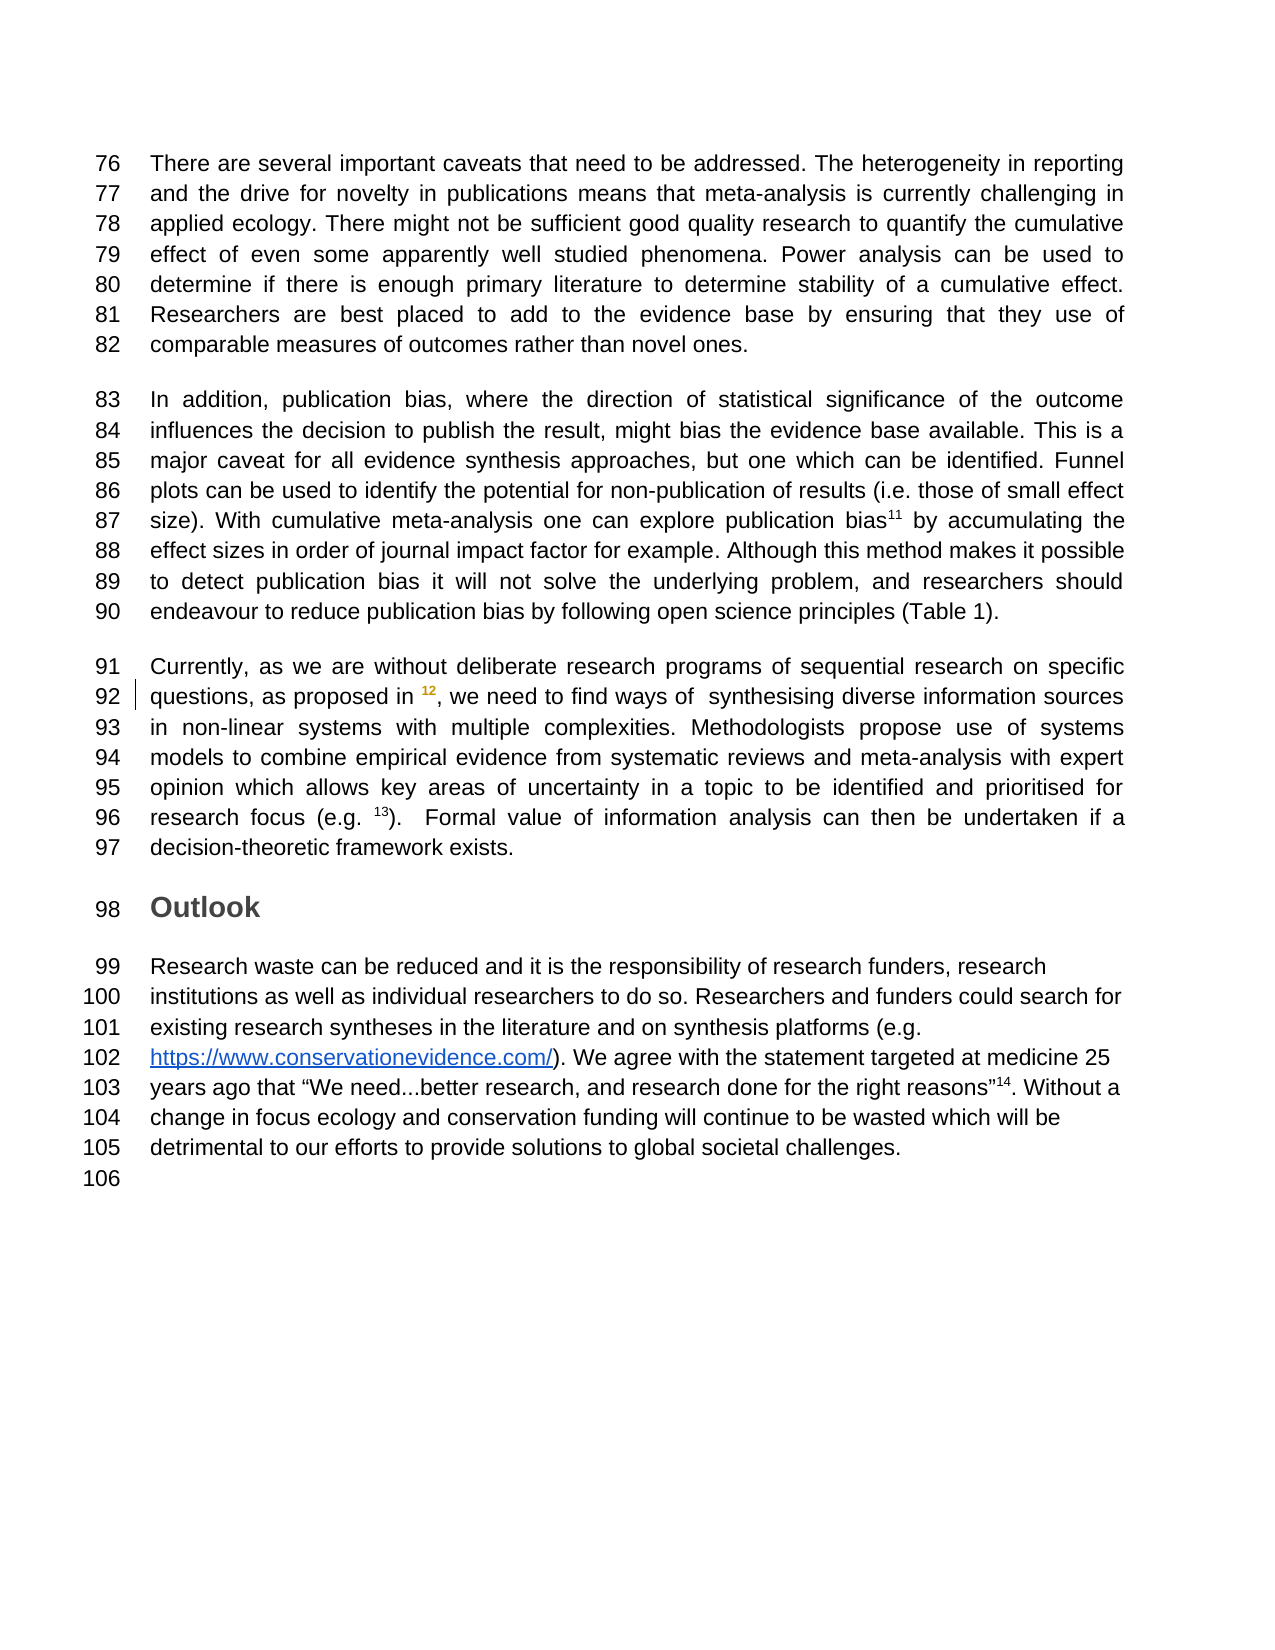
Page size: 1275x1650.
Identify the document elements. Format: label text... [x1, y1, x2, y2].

text Research waste can be reduced and it is the responsibility of research funders, research institutions as well as individual researchers to do so. Researchers and funders could search for existing research syntheses in the literature and on synthesis platforms (e.g. https://www.conservationevidence.com/). We agree with the statement targeted at medicine 25 years ago that “We need...better research, and research done for the right reasons”14. Without a change in focus ecology and conservation funding will continue to be wasted which will be detrimental to our efforts to provide solutions to global societal challenges. [150, 953, 1125, 1161]
text In addition, publication bias, where the direction of statistical significance of the outcome influences the decision to publish the result, might bias the evidence base available. This is a major caveat for all evidence synthesis approaches, but one which can be identified. Funnel plots can be used to identify the potential for non-publication of results (i.e. those of small effect size). With cumulative meta-analysis one can explore publication bias11 by accumulating the effect sizes in order of journal impact factor for example. Although this method makes it possible to detect publication bias it will not solve the underlying problem, and researchers should endeavour to reduce publication bias by following open science principles (Table 1). [150, 386, 1125, 624]
text Currently, as we are without deliberate research programs of sequential research on specific questions, as proposed in 12, we need to find ways of synthesising diverse information sources in non-linear systems with multiple complexities. Methodologists propose use of systems models to combine empirical evidence from systematic reviews and meta-analysis with expert opinion which allows key areas of uncertainty in a topic to be identified and prioritised for research focus (e.g. 13). Formal value of information analysis can then be undertaken if a decision-theoretic framework exists. [150, 653, 1125, 861]
text There are several important caveats that need to be addressed. The heterogeneity in reporting and the drive for novelty in publications means that meta-analysis is currently challenging in applied ecology. There might not be sufficient good quality research to quantify the cumulative effect of even some apparently well studied phenomena. Power analysis can be used to determine if there is enough primary literature to determine stability of a cumulative effect. Researchers are best placed to add to the evidence base by ensuring that they use of comparable measures of outcomes rather than novel ones. [150, 150, 1125, 358]
subtitle Outlook [150, 889, 1125, 923]
